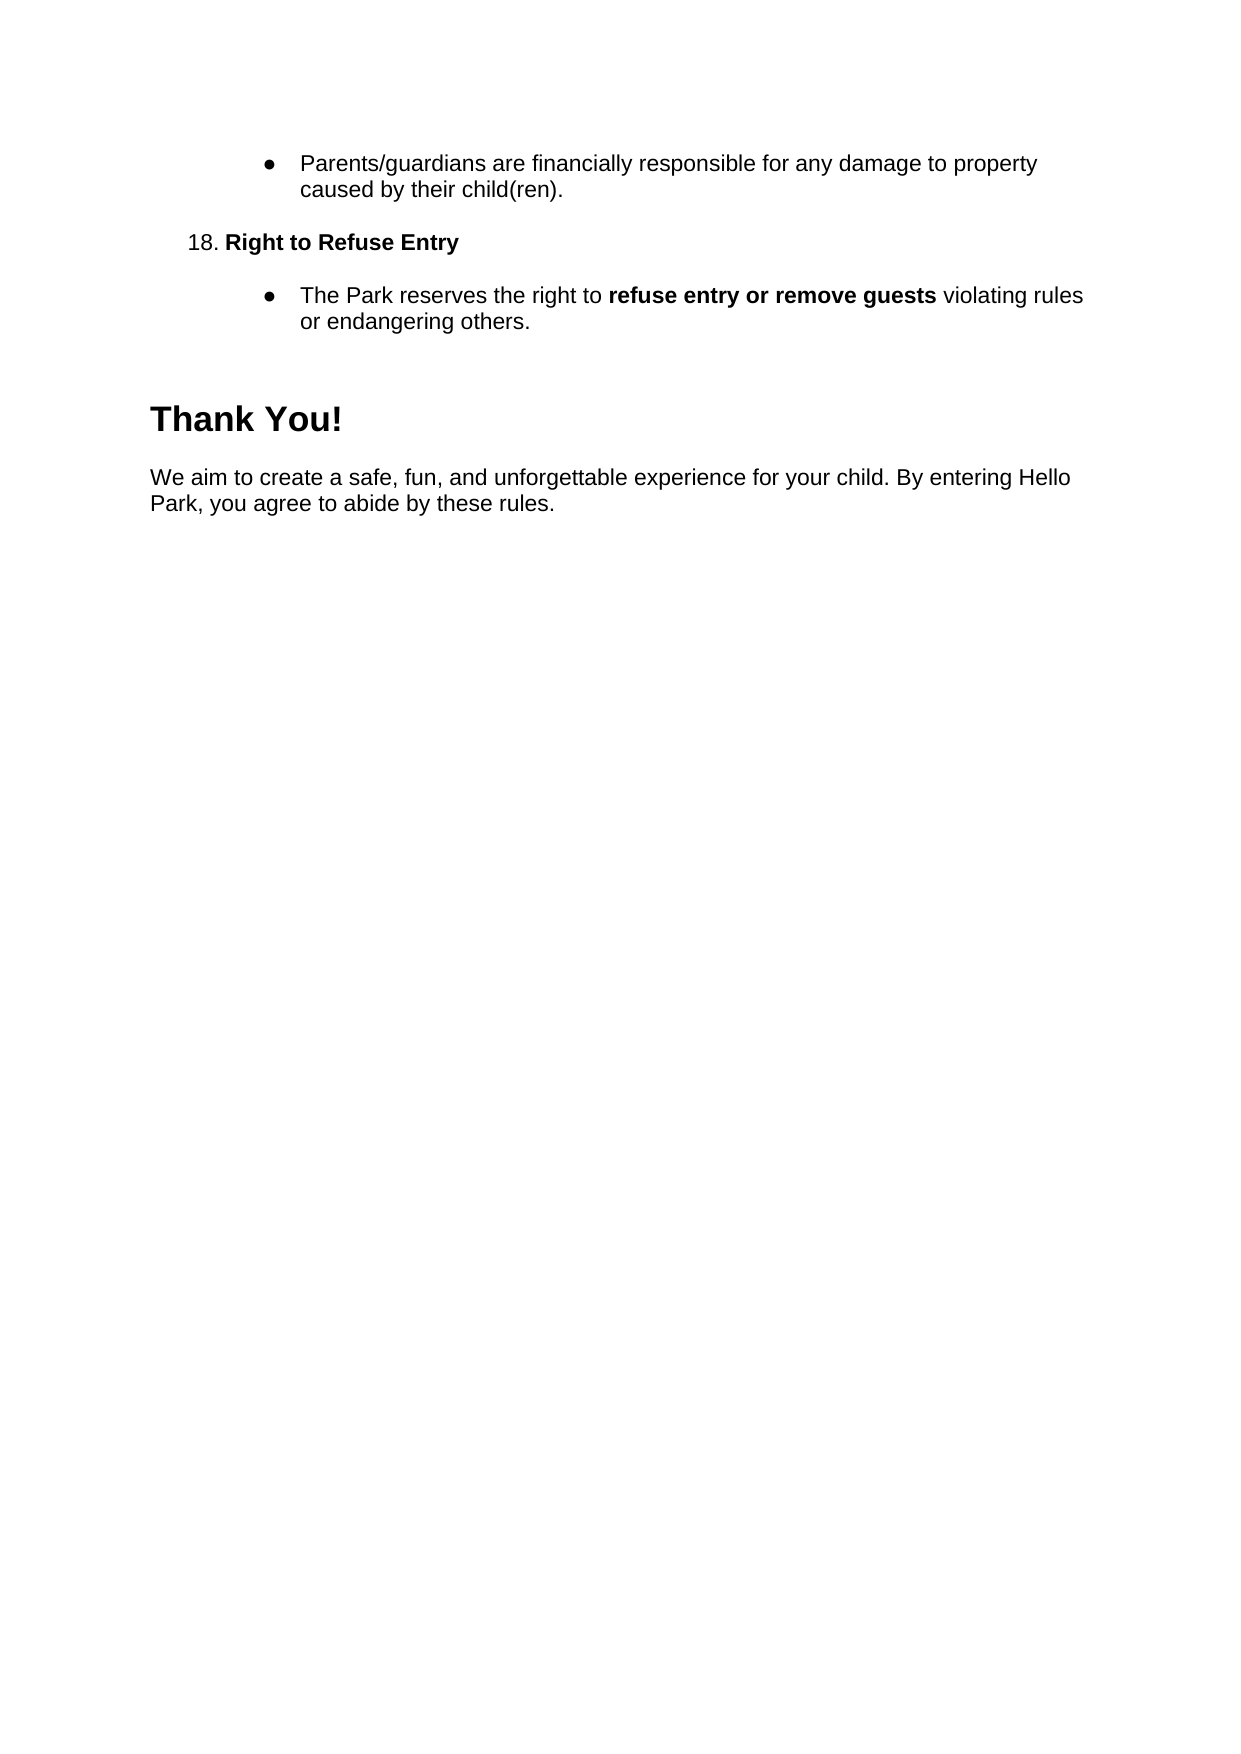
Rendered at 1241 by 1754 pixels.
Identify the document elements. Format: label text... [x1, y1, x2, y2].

list The Park reserves the right to refuse entry or remove guests violating rules or endangering others. [262, 282, 1090, 361]
text We aim to create a safe, fun, and unforgettable experience for your child. By entering Hello Park, you agree to abide by these rules. [150, 464, 1090, 517]
subtitle Thank You! [150, 398, 1090, 439]
list Parents/guardians are financially responsible for any damage to property caused by their child(ren). [262, 150, 1090, 229]
list Right to Refuse Entry [187, 229, 1090, 282]
